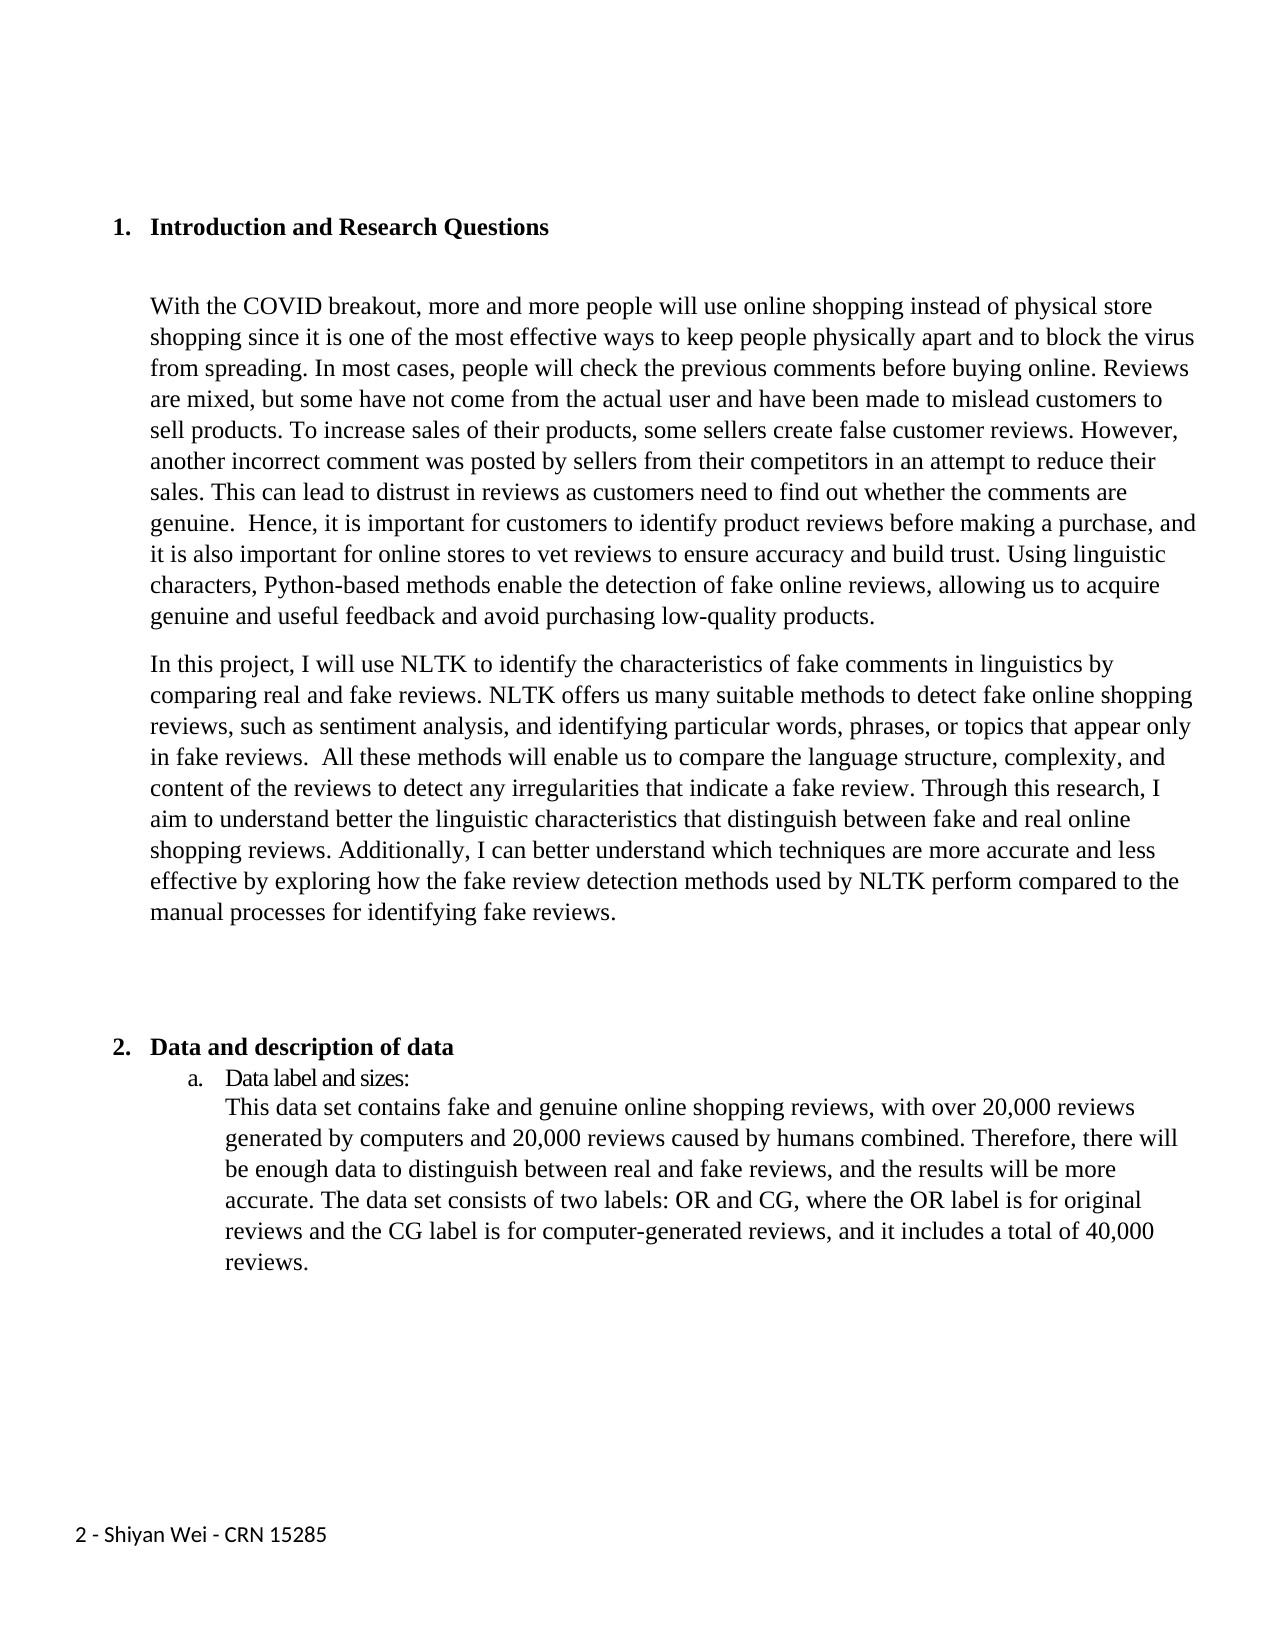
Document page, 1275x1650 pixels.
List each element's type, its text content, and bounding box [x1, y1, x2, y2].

subtitle Introduction and Research Questions [112, 212, 1200, 241]
subtitle Data and description of data [112, 1032, 1200, 1061]
title Data label and sizes: [187, 1063, 1200, 1092]
text With the COVID breakout, more and more people will use online shopping instead of physical store shopping since it is one of the most effective ways to keep people physically apart and to block the virus from spreading. In most cases, people will check the previous comments before buying online. Reviews are mixed, but some have not come from the actual user and have been made to mislead customers to sell products. To increase sales of their products, some sellers create false customer reviews. However, another incorrect comment was posted by sellers from their competitors in an attempt to reduce their sales. This can lead to distrust in reviews as customers need to find out whether the comments are genuine. Hence, it is important for customers to identify product reviews before making a purchase, and it is also important for online stores to vet reviews to ensure accuracy and build trust. Using linguistic characters, Python-based methods enable the detection of fake online reviews, allowing us to acquire genuine and useful feedback and avoid purchasing low-quality products. [150, 291, 1200, 630]
text In this project, I will use NLTK to identify the characteristics of fake comments in linguistics by comparing real and fake reviews. NLTK offers us many suitable methods to detect fake online shopping reviews, such as sentiment analysis, and identifying particular words, phrases, or topics that appear only in fake reviews. All these methods will enable us to compare the language structure, complexity, and content of the reviews to detect any irregularities that indicate a fake review. Through this research, I aim to understand better the linguistic characteristics that distinguish between fake and real online shopping reviews. Additionally, I can better understand which techniques are more accurate and less effective by exploring how the fake review detection methods used by NLTK perform compared to the manual processes for identifying fake reviews. [150, 649, 1200, 926]
text This data set contains fake and genuine online shopping reviews, with over 20,000 reviews generated by computers and 20,000 reviews caused by humans combined. Therefore, there will be enough data to distinguish between real and fake reviews, and the results will be more accurate. The data set consists of two labels: OR and CG, where the OR label is for original reviews and the CG label is for computer-generated reviews, and it includes a total of 40,000 reviews. [225, 1092, 1200, 1276]
